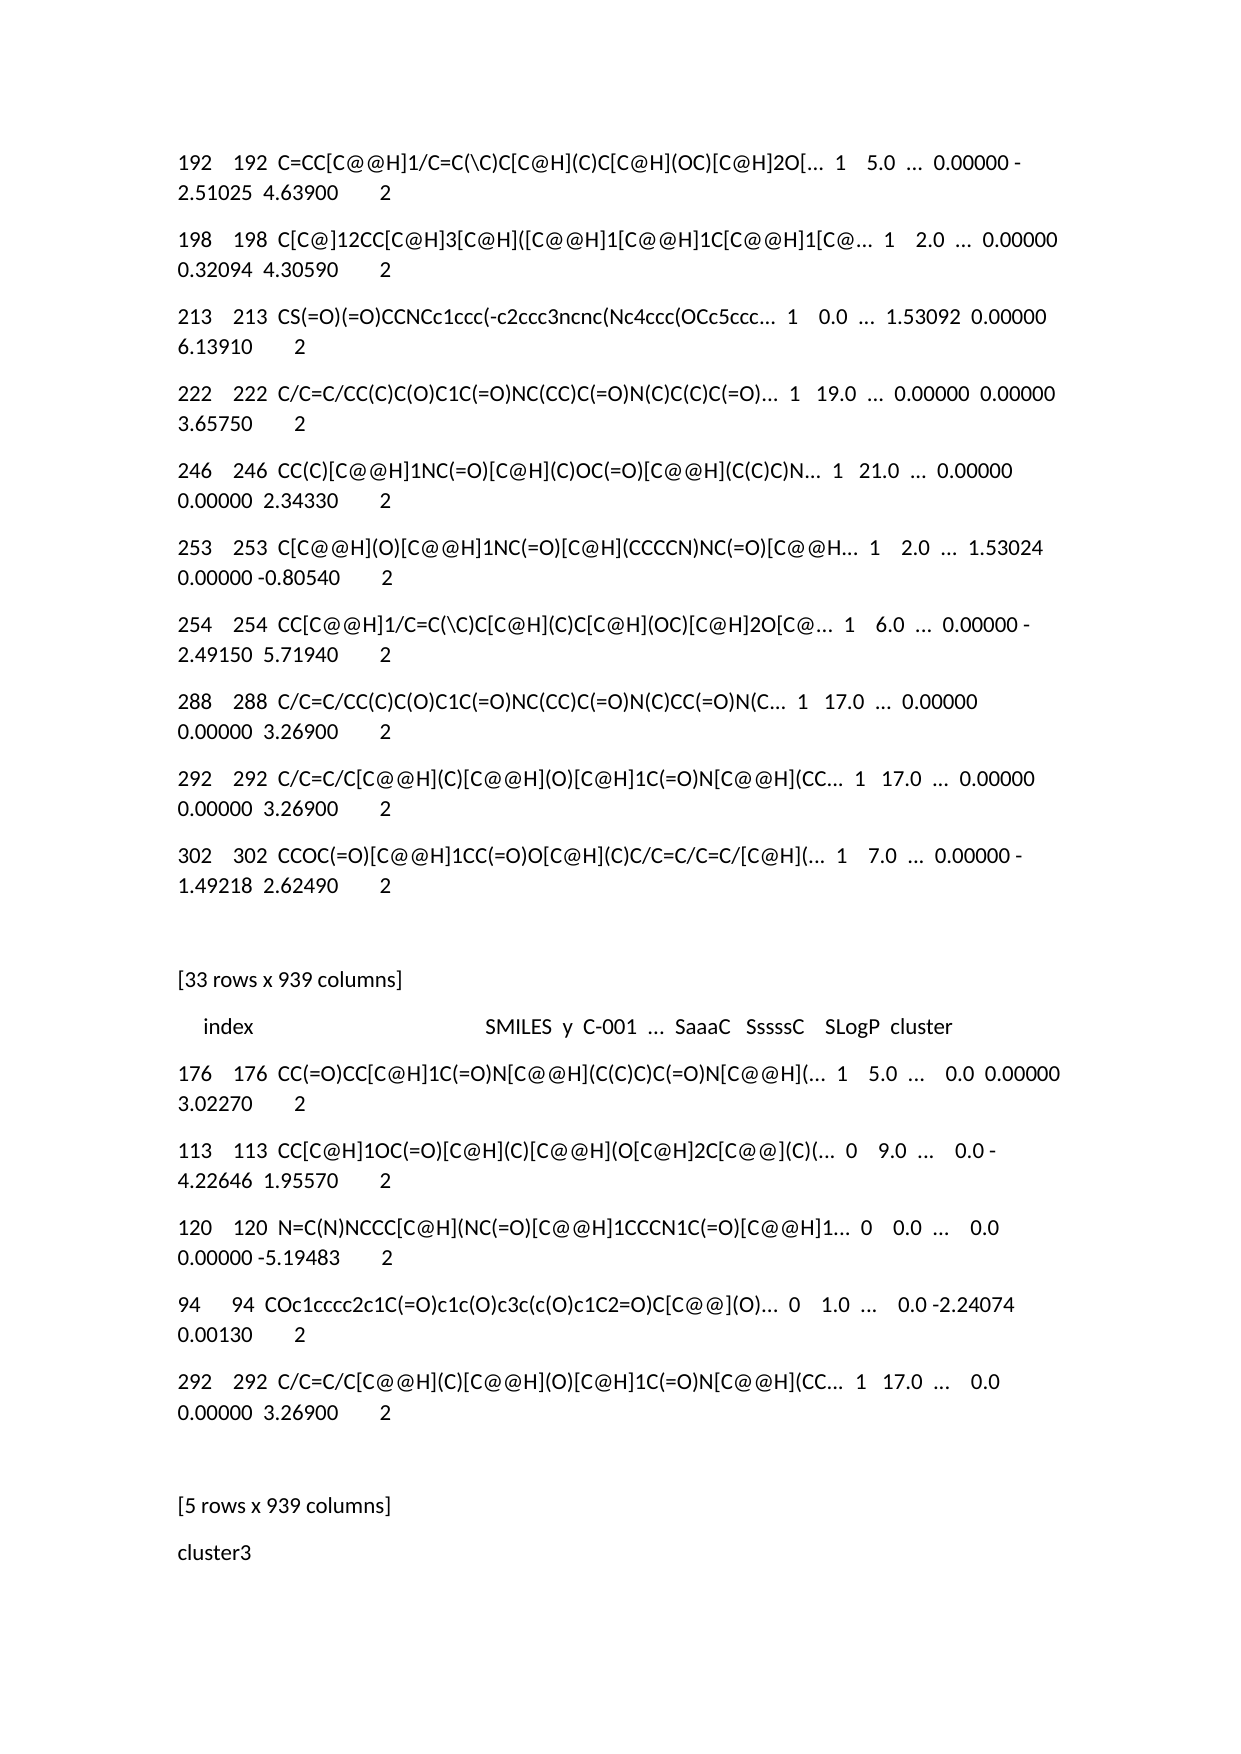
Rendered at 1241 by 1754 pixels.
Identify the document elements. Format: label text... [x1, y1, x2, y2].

text index SMILES y C-001 ... SaaaC SssssC SLogP cluster [177, 1012, 1063, 1040]
text [5 rows x 939 columns] [177, 1491, 1063, 1519]
text 198 198 C[C@]12CC[C@H]3[C@H]([C@@H]1[C@@H]1C[C@@H]1[C@... 1 2.0 ... 0.00000 0.32094 4.30590 2 [177, 225, 1063, 283]
text 113 113 CC[C@H]1OC(=O)[C@H](C)[C@@H](O[C@H]2C[C@@](C)(... 0 9.0 ... 0.0 -4.22646 1.95570 2 [177, 1136, 1063, 1194]
text 222 222 C/C=C/CC(C)C(O)C1C(=O)NC(CC)C(=O)N(C)C(C)C(=O)... 1 19.0 ... 0.00000 0.00000 3.65750 2 [177, 379, 1063, 437]
text 292 292 C/C=C/C[C@@H](C)[C@@H](O)[C@H]1C(=O)N[C@@H](CC... 1 17.0 ... 0.00000 0.00000 3.26900 2 [177, 764, 1063, 822]
text [33 rows x 939 columns] [177, 965, 1063, 993]
text 288 288 C/C=C/CC(C)C(O)C1C(=O)NC(CC)C(=O)N(C)CC(=O)N(C... 1 17.0 ... 0.00000 0.00000 3.26900 2 [177, 687, 1063, 745]
text cluster3 [177, 1538, 1063, 1566]
text 192 192 C=CC[C@@H]1/C=C(\C)C[C@H](C)C[C@H](OC)[C@H]2O[... 1 5.0 ... 0.00000 -2.51025 4.63900 2 [177, 148, 1063, 206]
text 292 292 C/C=C/C[C@@H](C)[C@@H](O)[C@H]1C(=O)N[C@@H](CC... 1 17.0 ... 0.0 0.00000 3.26900 2 [177, 1367, 1063, 1426]
text 253 253 C[C@@H](O)[C@@H]1NC(=O)[C@H](CCCCN)NC(=O)[C@@H... 1 2.0 ... 1.53024 0.00000 -0.80540 2 [177, 533, 1063, 591]
text 120 120 N=C(N)NCCC[C@H](NC(=O)[C@@H]1CCCN1C(=O)[C@@H]1... 0 0.0 ... 0.0 0.00000 -5.19483 2 [177, 1213, 1063, 1271]
text 213 213 CS(=O)(=O)CCNCc1ccc(-c2ccc3ncnc(Nc4ccc(OCc5ccc... 1 0.0 ... 1.53092 0.00000 6.13910 2 [177, 302, 1063, 360]
text 176 176 CC(=O)CC[C@H]1C(=O)N[C@@H](C(C)C)C(=O)N[C@@H](... 1 5.0 ... 0.0 0.00000 3.02270 2 [177, 1059, 1063, 1117]
text 246 246 CC(C)[C@@H]1NC(=O)[C@H](C)OC(=O)[C@@H](C(C)C)N... 1 21.0 ... 0.00000 0.00000 2.34330 2 [177, 456, 1063, 514]
text 302 302 CCOC(=O)[C@@H]1CC(=O)O[C@H](C)C/C=C/C=C/[C@H](... 1 7.0 ... 0.00000 -1.49218 2.62490 2 [177, 841, 1063, 899]
text 254 254 CC[C@@H]1/C=C(\C)C[C@H](C)C[C@H](OC)[C@H]2O[C@... 1 6.0 ... 0.00000 -2.49150 5.71940 2 [177, 610, 1063, 668]
text 94 94 COc1cccc2c1C(=O)c1c(O)c3c(c(O)c1C2=O)C[C@@](O)... 0 1.0 ... 0.0 -2.24074 0.00130 2 [177, 1290, 1063, 1348]
